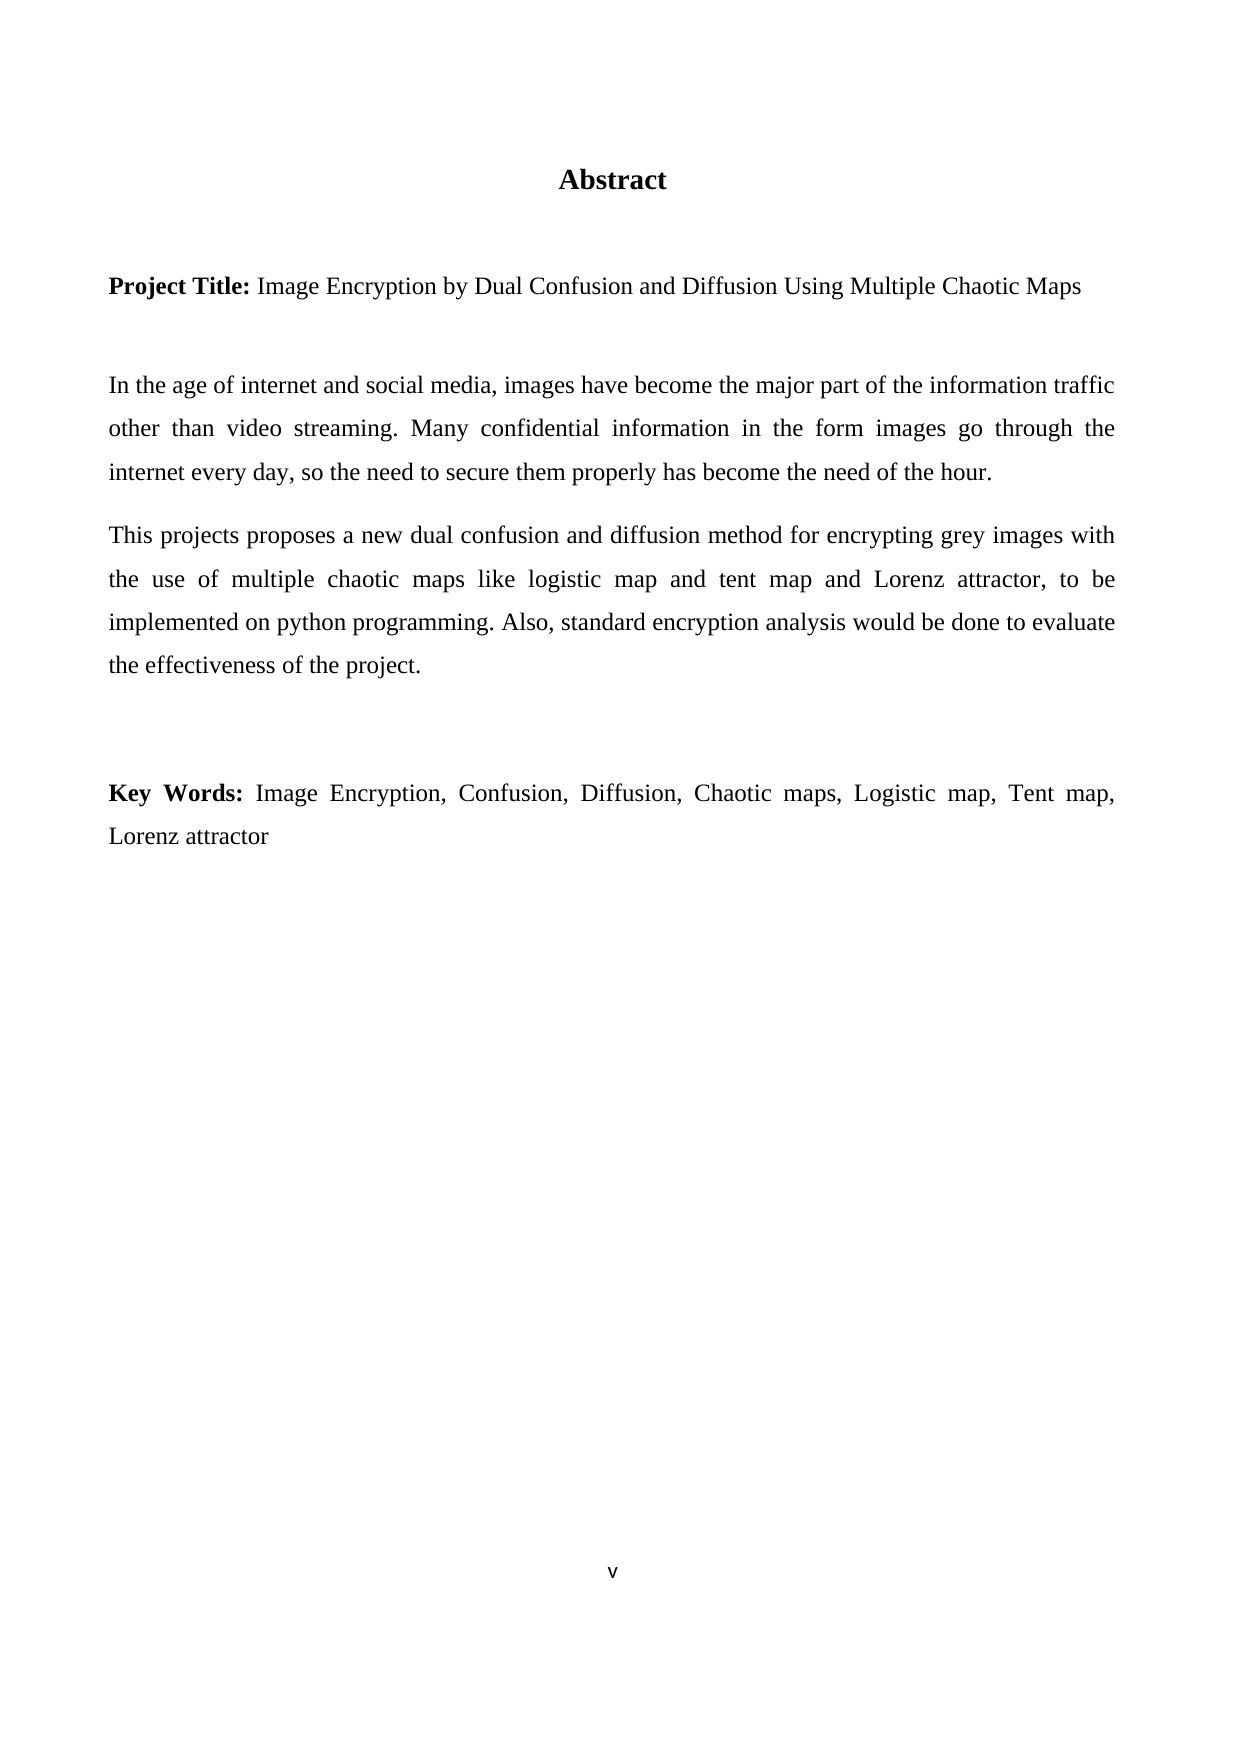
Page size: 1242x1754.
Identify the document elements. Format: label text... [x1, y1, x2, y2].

text Project Title: Image Encryption by Dual Confusion and Diffusion Using Multiple Chaotic Maps [108, 271, 1117, 300]
text This projects proposes a new dual confusion and diffusion method for encrypting grey images with the use of multiple chaotic maps like logistic map and tent map and Lorenz attractor, to be implemented on python programming. Also, standard encryption analysis would be done to evaluate the effectiveness of the project. [108, 521, 1117, 679]
text In the age of internet and social media, images have become the major part of the information traffic other than video streaming. Many confidential information in the form images go through the internet every day, so the need to secure them properly has become the need of the hour. [108, 370, 1117, 485]
text Key Words: Image Encryption, Confusion, Diffusion, Chaotic maps, Logistic map, Tent map, Lorenz attractor [108, 778, 1117, 850]
text Abstract [108, 162, 1117, 196]
